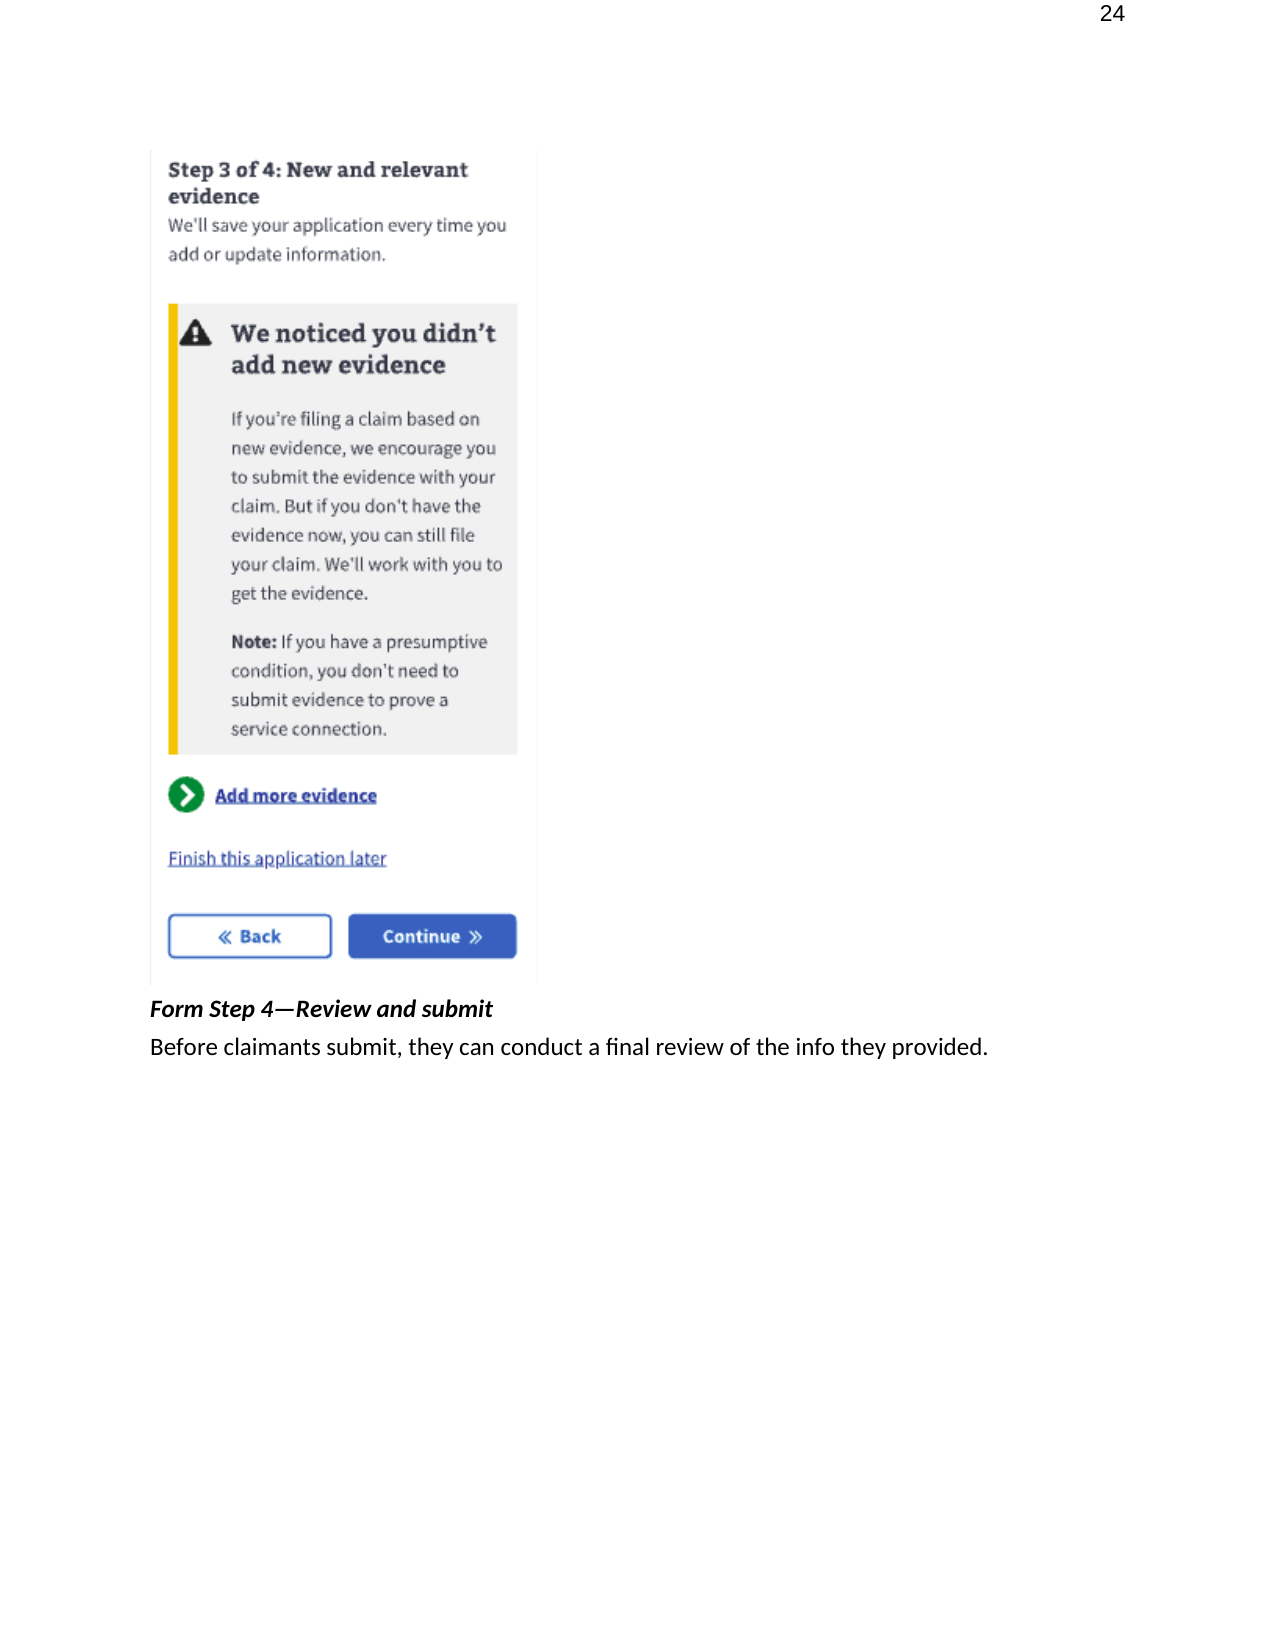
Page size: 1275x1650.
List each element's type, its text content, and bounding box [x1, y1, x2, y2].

subtitle Form Step 4—Review and submit [150, 993, 1125, 1023]
picture [150, 150, 538, 985]
subtitle Before claimants submit, they can conduct a final review of the info they provided. [150, 1032, 1125, 1062]
